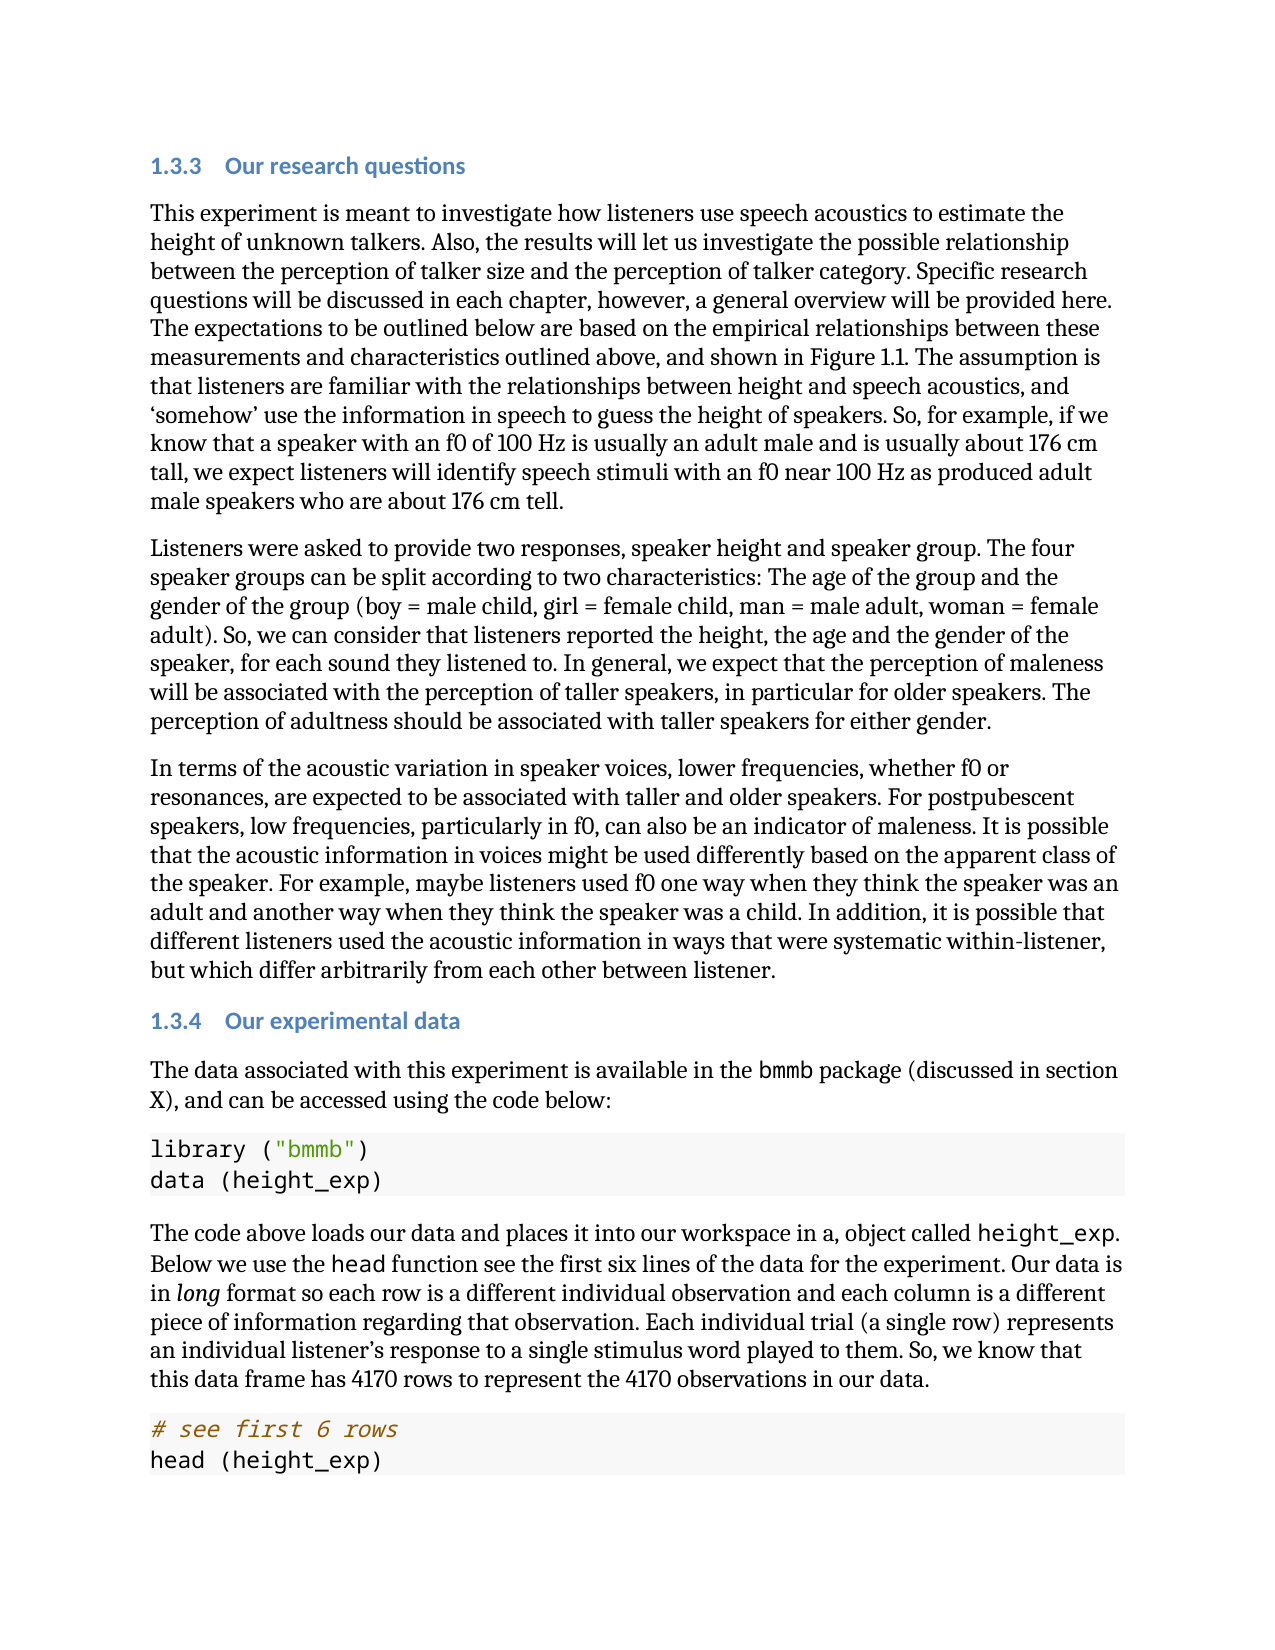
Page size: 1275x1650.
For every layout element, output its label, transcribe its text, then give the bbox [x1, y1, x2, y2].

text The data associated with this experiment is available in the bmmb package (discussed in section X), and can be accessed using the code below: [150, 1054, 1125, 1114]
text This experiment is meant to investigate how listeners use speech acoustics to estimate the height of unknown talkers. Also, the results will let us investigate the possible relationship between the perception of talker size and the perception of talker category. Specific research questions will be discussed in each chapter, however, a general overview will be provided here. The expectations to be outlined below are based on the empirical relationships between these measurements and characteristics outlined above, and shown in Figure 1.1. The assumption is that listeners are familiar with the relationships between height and speech acoustics, and ‘somehow’ use the information in speech to guess the height of speakers. So, for example, if we know that a speaker with an f0 of 100 Hz is usually an adult male and is usually about 176 cm tall, we expect listeners will identify speech stimuli with an f0 near 100 Hz as produced adult male speakers who are about 176 cm tell. [150, 199, 1125, 516]
subtitle 1.3.3 Our research questions [150, 150, 1125, 181]
subtitle 1.3.4 Our experimental data [150, 1005, 1125, 1036]
text Listeners were asked to provide two responses, speaker height and speaker group. The four speaker groups can be split according to two characteristics: The age of the group and the gender of the group (boy = male child, girl = female child, man = male adult, woman = female adult). So, we can consider that listeners reported the height, the age and the gender of the speaker, for each sound they listened to. In general, we expect that the perception of maleness will be associated with the perception of taller speakers, in particular for older speakers. The perception of adultness should be associated with taller speakers for either gender. [150, 534, 1125, 736]
text The code above loads our data and places it into our workspace in a, object called height_exp. Below we use the head function see the first six lines of the data for the experiment. Our data is in long format so each row is a different individual observation and each column is a different piece of information regarding that observation. Each individual trial (a single row) represents an individual listener’s response to a single stimulus word played to them. So, we know that this data frame has 4170 rows to represent the 4170 observations in our data. [150, 1216, 1125, 1394]
text library ("bmmb") data (height_exp) [370, 1133, 1125, 1196]
text In terms of the acoustic variation in speaker voices, lower frequencies, whether f0 or resonances, are expected to be associated with taller and older speakers. For postpubescent speakers, low frequencies, particularly in f0, can also be an indicator of maleness. It is possible that the acoustic information in voices might be used differently based on the apparent class of the speaker. For example, maybe listeners used f0 one way when they think the speaker was an adult and another way when they think the speaker was a child. In addition, it is possible that different listeners used the acoustic information in ways that were systematic within-listener, but which differ arbitrarily from each other between listener. [150, 754, 1125, 984]
